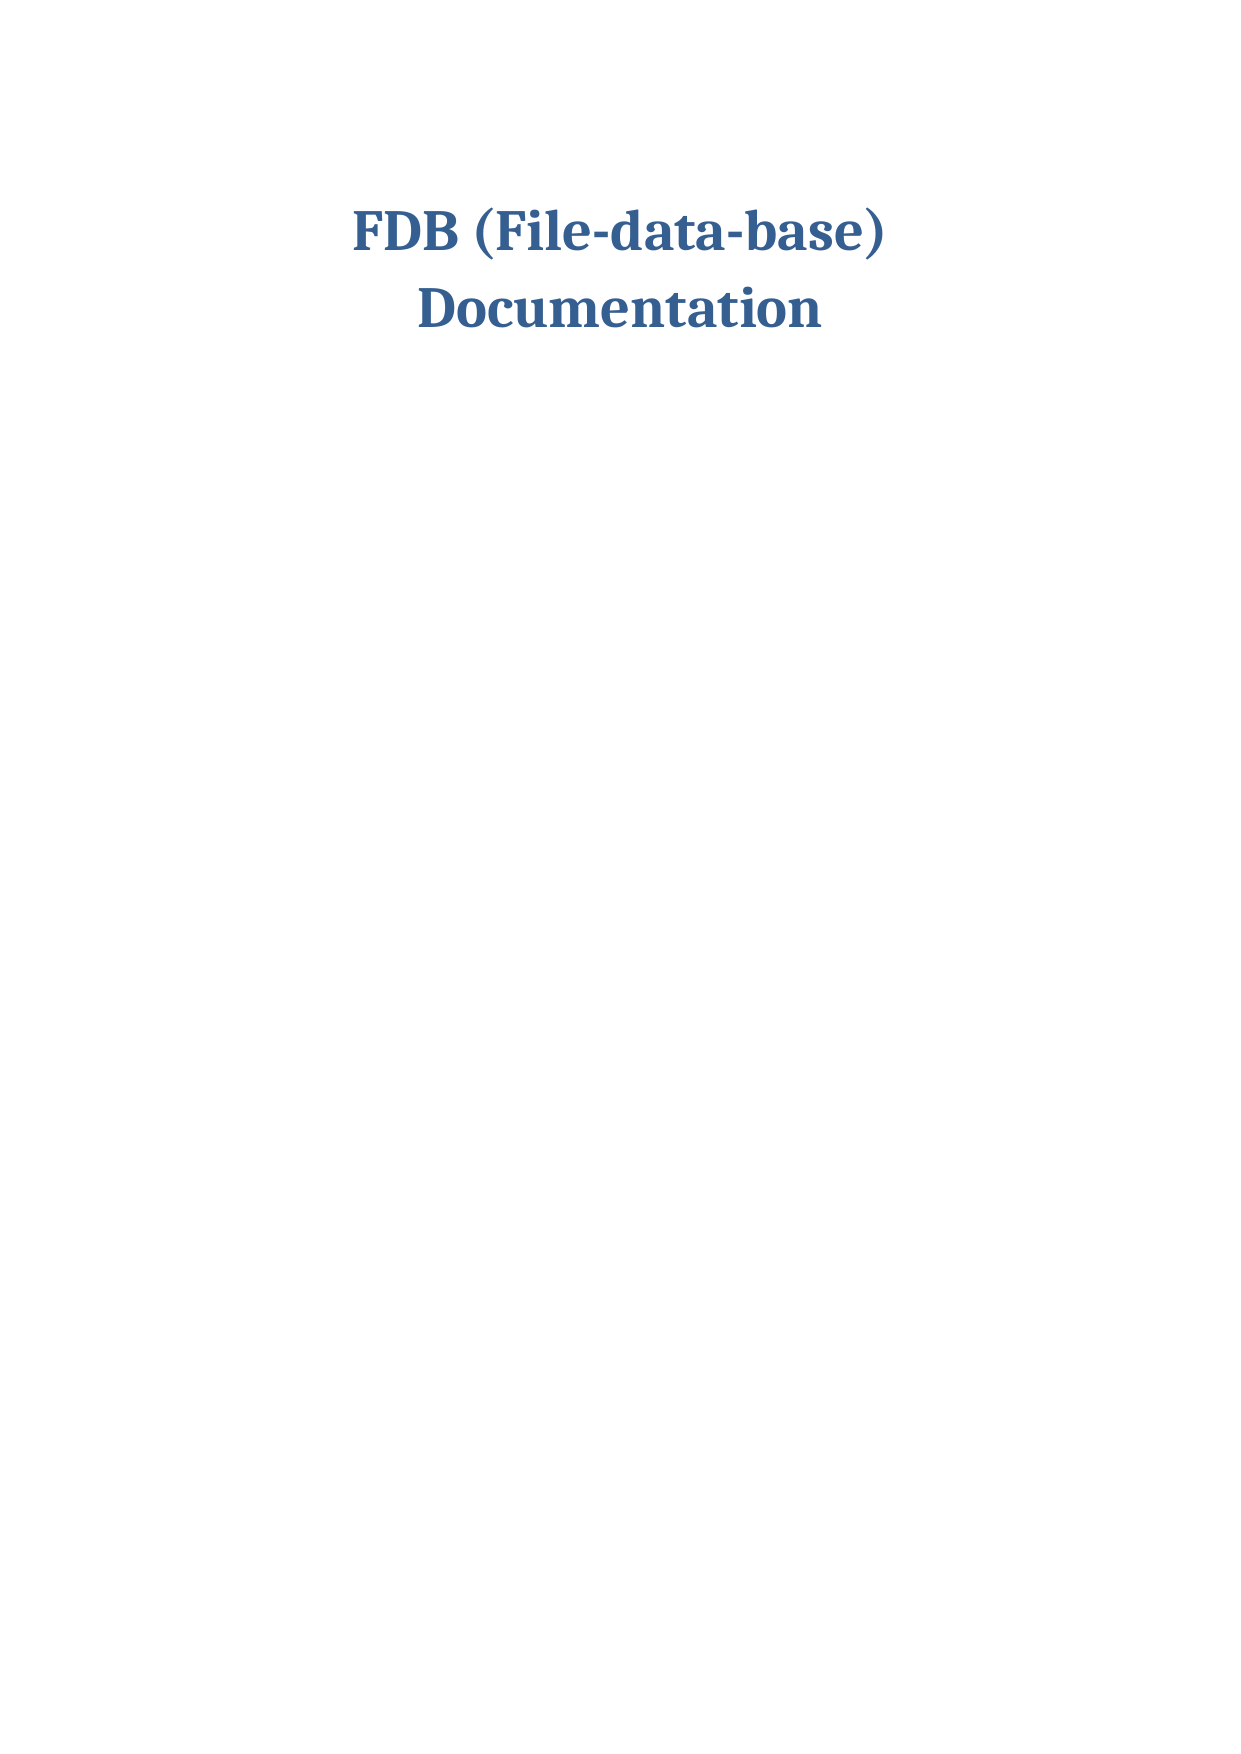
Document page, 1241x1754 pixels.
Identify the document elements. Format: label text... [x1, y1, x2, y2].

subtitle FDB (File-data-base) Documentation [148, 198, 1093, 342]
